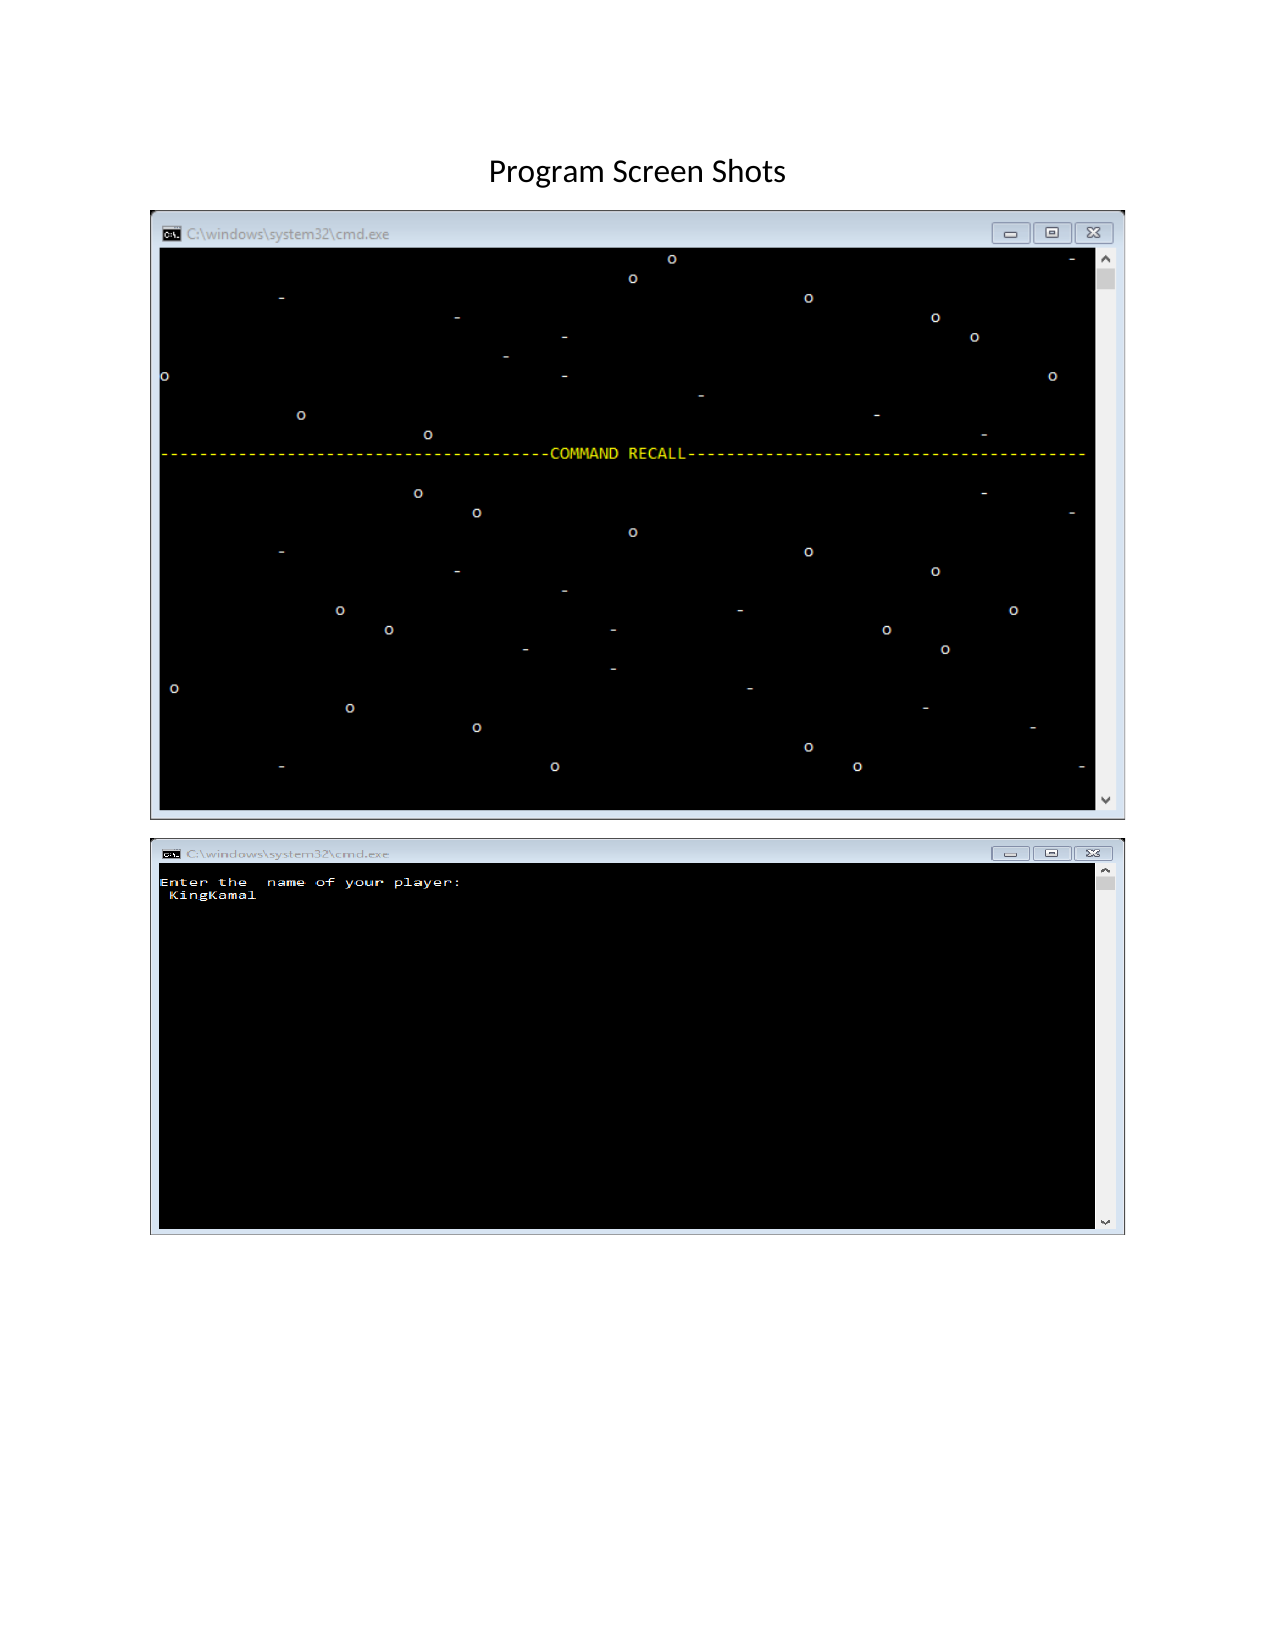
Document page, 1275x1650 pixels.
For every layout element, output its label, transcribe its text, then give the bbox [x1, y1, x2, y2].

text Program Screen Shots [150, 150, 1125, 191]
